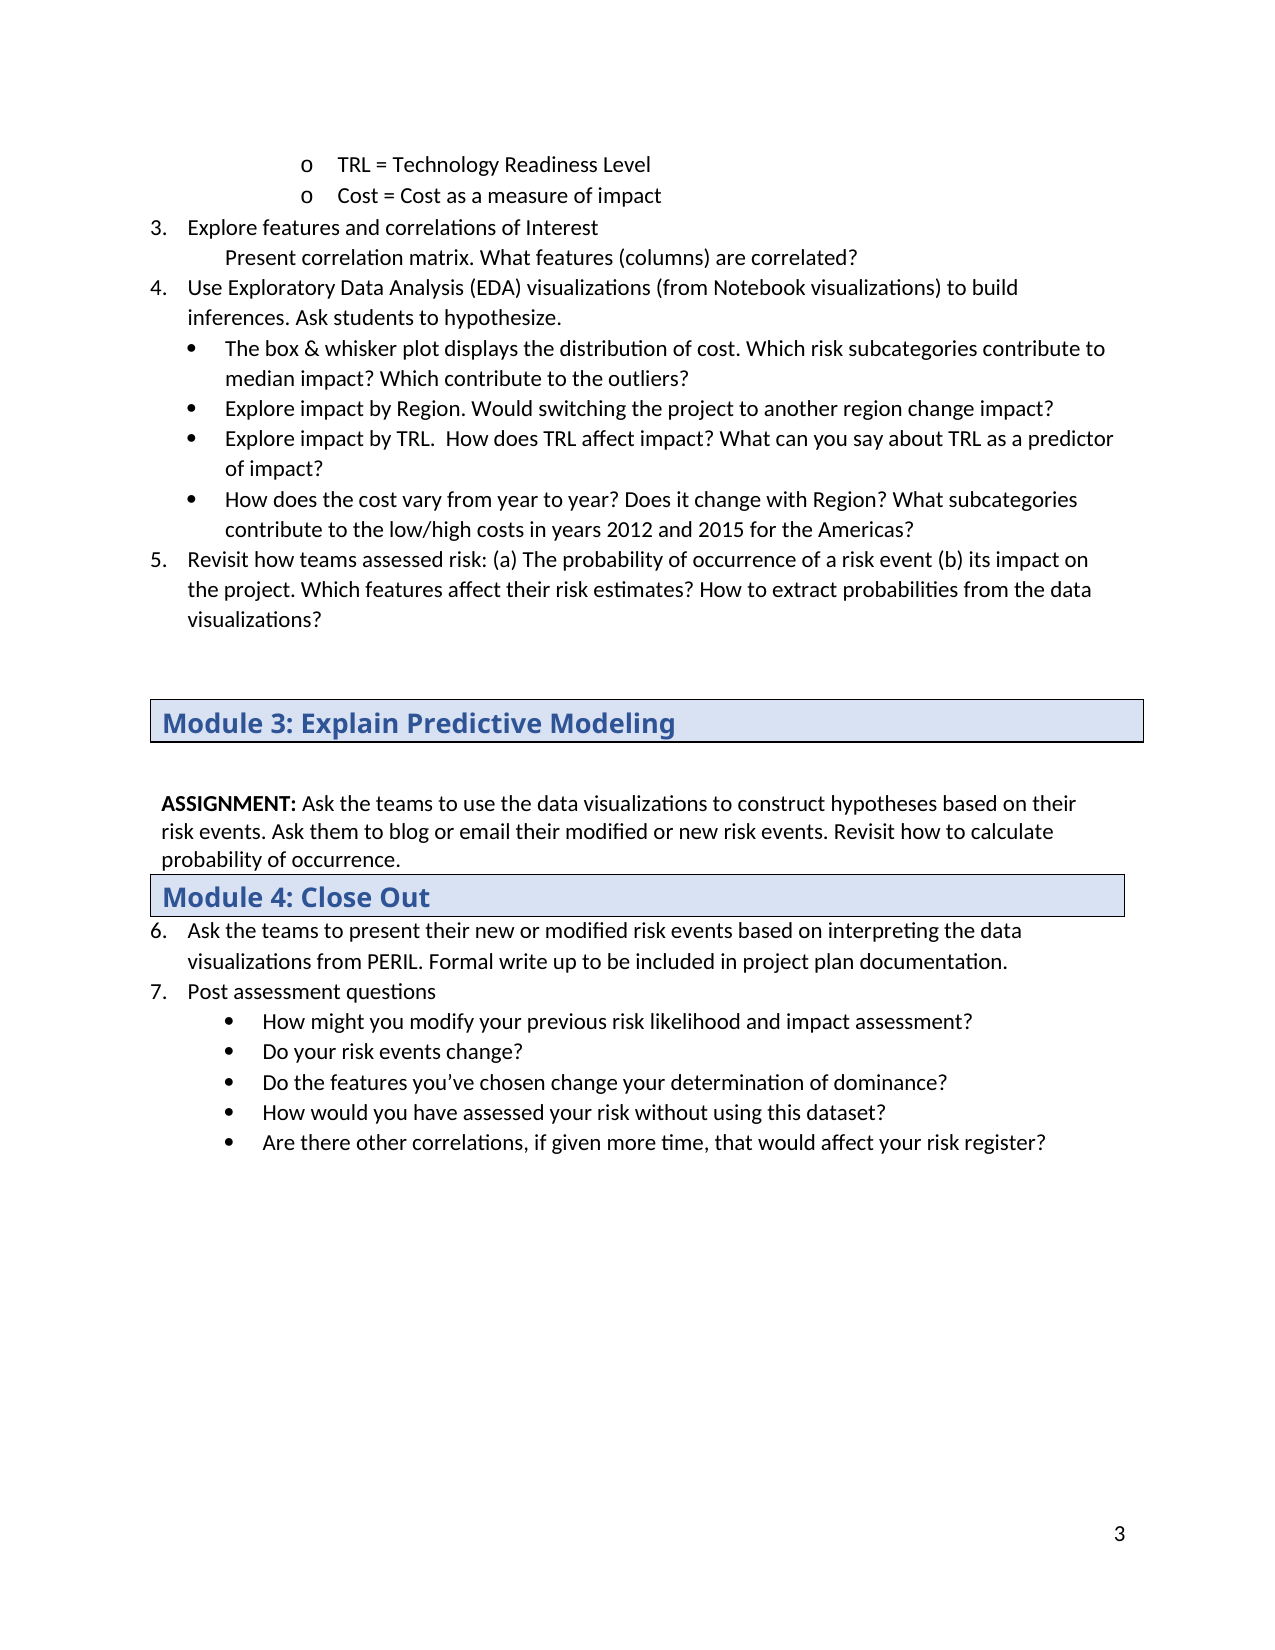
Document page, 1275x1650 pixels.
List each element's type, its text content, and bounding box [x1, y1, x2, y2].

list The box & whisker plot displays the distribution of cost. Which risk subcategories contribute to median impact? Which contribute to the outliers? [187, 334, 1125, 392]
list How would you have assessed your risk without using this dataset? [225, 1098, 1125, 1126]
list Are there other correlations, if given more time, that would affect your risk register? [225, 1128, 1125, 1156]
list Post assessment questions [150, 977, 1125, 1005]
list Do the features you’ve chosen change your determination of dominance? [225, 1068, 1125, 1096]
list Explore impact by Region. Would switching the project to another region change impact? [187, 394, 1125, 422]
list Use Exploratory Data Analysis (EDA) visualizations (from Notebook visualizations) to build inferences. Ask students to hypothesize. [150, 273, 1125, 332]
list Revisit how teams assessed risk: (a) The probability of occurrence of a risk event (b) its impact on the project. Which features affect their risk estimates? How to extract probabilities from the data visualizations? [150, 545, 1125, 634]
list Cost = Cost as a measure of impact [300, 181, 1125, 211]
table_header Module 3: Explain Predictive Modeling [151, 700, 1143, 741]
table_header ASSIGNMENT: Ask the teams to use the data visualizations to construct hypotheses based on their risk events. Ask them to blog or email their modified or new risk events. Revisit how to calculate probability of occurrence. [150, 789, 1124, 873]
list Explore features and correlations of Interest [150, 213, 1125, 241]
list How might you modify your previous risk likelihood and impact assessment? [225, 1007, 1125, 1035]
list Do your risk events change? [225, 1037, 1125, 1065]
list How does the cost vary from year to year? Does it change with Region? What subcategories contribute to the low/high costs in years 2012 and 2015 for the Americas? [187, 485, 1125, 543]
table_header Module 4: Close Out [151, 875, 1124, 916]
list Explore impact by TRL. How does TRL affect impact? What can you say about TRL as a predictor of impact? [187, 424, 1125, 483]
list TRL = Technology Readiness Level [300, 150, 1125, 179]
list Ask the teams to present their new or modified risk events based on interpreting the data visualizations from PERIL. Formal write up to be included in project plan documentation. [150, 917, 1125, 975]
list Present correlation matrix. What features (columns) are correlated? [225, 243, 1125, 271]
